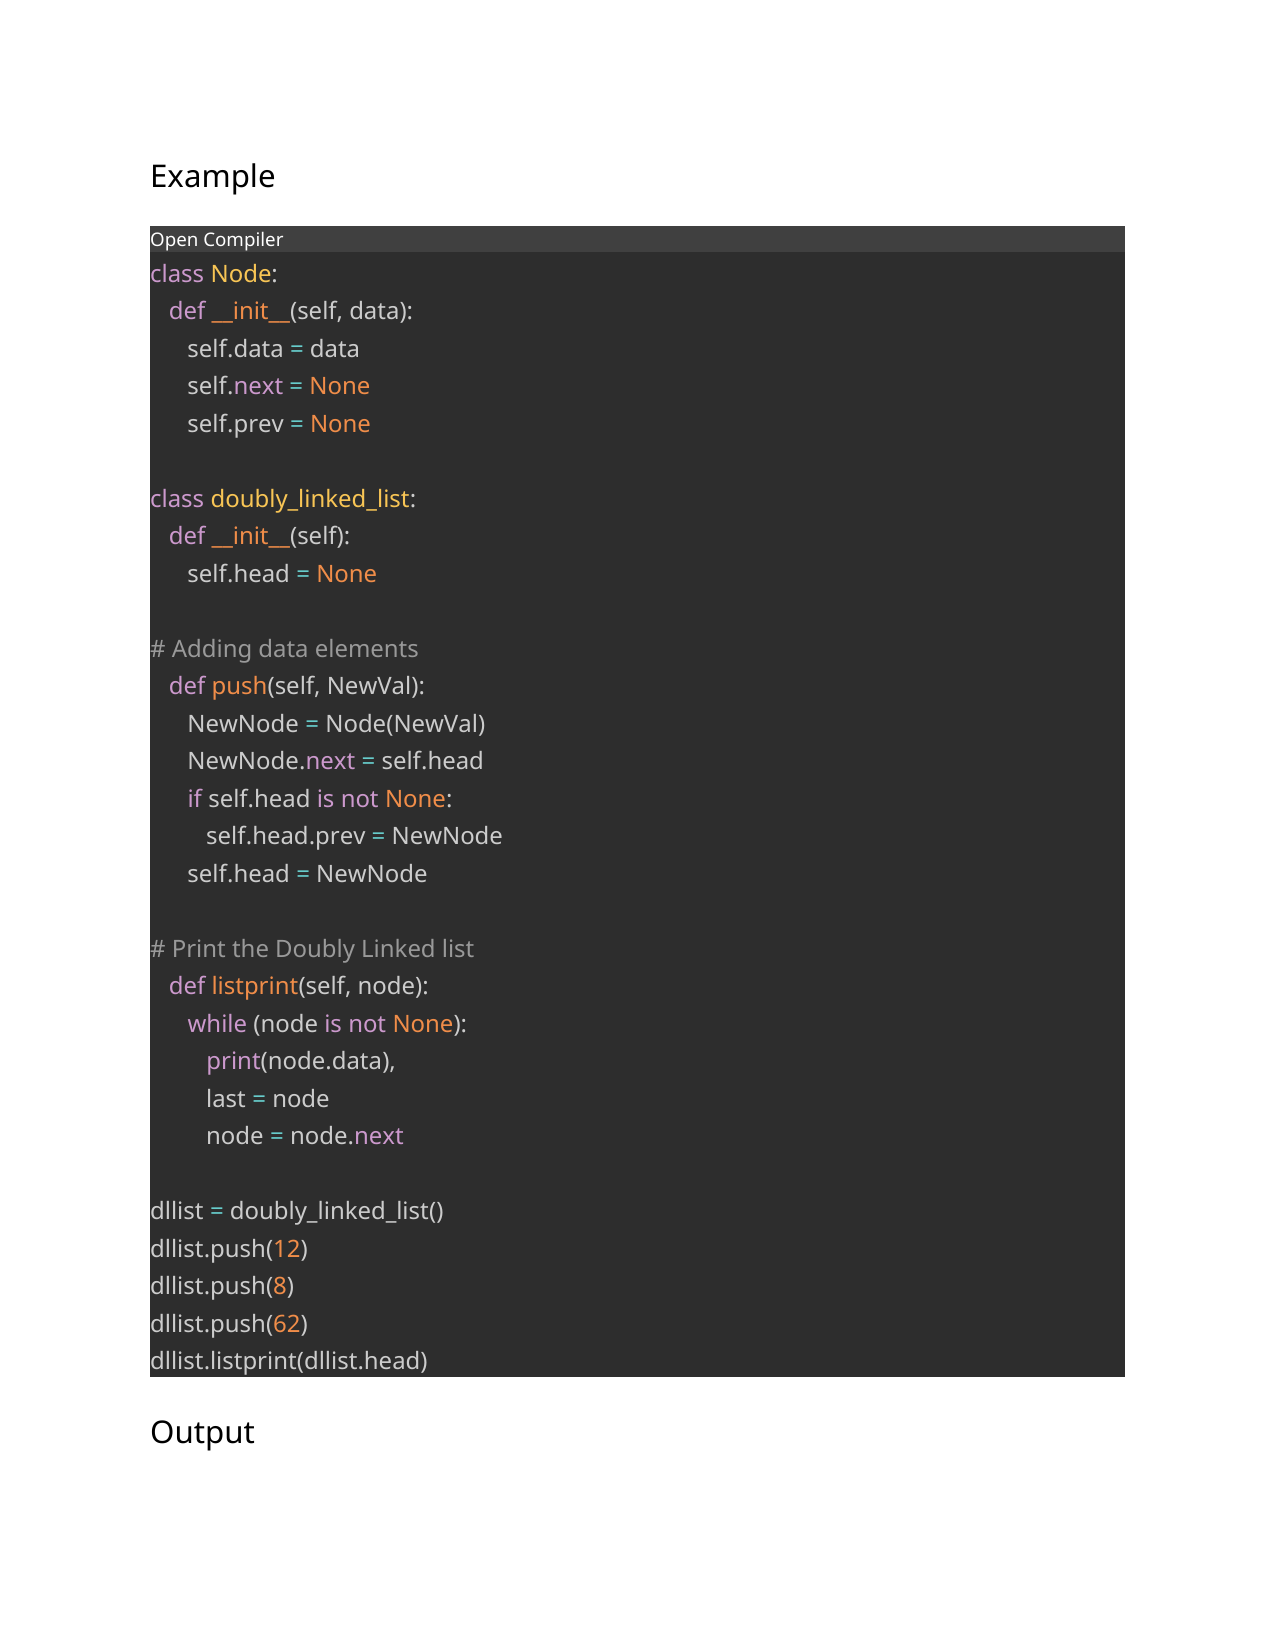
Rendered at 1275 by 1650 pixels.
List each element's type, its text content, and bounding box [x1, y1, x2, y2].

text Output [150, 1406, 1125, 1453]
text print(node.data), [150, 1039, 1125, 1077]
text dllist.listprint(dllist.head) [150, 1339, 1125, 1377]
text Example [150, 150, 1125, 197]
text class Node: [150, 252, 1125, 289]
text class doubly_linked_list: [150, 477, 1125, 514]
text if self.head is not None: [150, 777, 1125, 814]
text NewNode.next = self.head [150, 739, 1125, 777]
text # Print the Doubly Linked list [150, 927, 1125, 964]
text last = node [150, 1077, 1125, 1114]
text self.head = None [150, 552, 1125, 589]
text def __init__(self, data): [150, 289, 1125, 327]
text dllist = doubly_linked_list() [150, 1189, 1125, 1227]
text def listprint(self, node): [150, 964, 1125, 1002]
text Open Compiler [150, 226, 1125, 252]
text # Adding data elements [150, 627, 1125, 664]
text def push(self, NewVal): [150, 664, 1125, 702]
text while (node is not None): [150, 1002, 1125, 1039]
text self.head = NewNode [150, 852, 1125, 889]
text node = node.next [150, 1114, 1125, 1152]
text self.head.prev = NewNode [150, 814, 1125, 852]
text self.prev = None [150, 402, 1125, 439]
text dllist.push(12) [150, 1227, 1125, 1264]
text dllist.push(8) [150, 1264, 1125, 1302]
text NewNode = Node(NewVal) [150, 702, 1125, 739]
text self.data = data [150, 327, 1125, 364]
text def __init__(self): [150, 514, 1125, 552]
text dllist.push(62) [150, 1302, 1125, 1339]
text self.next = None [150, 364, 1125, 402]
